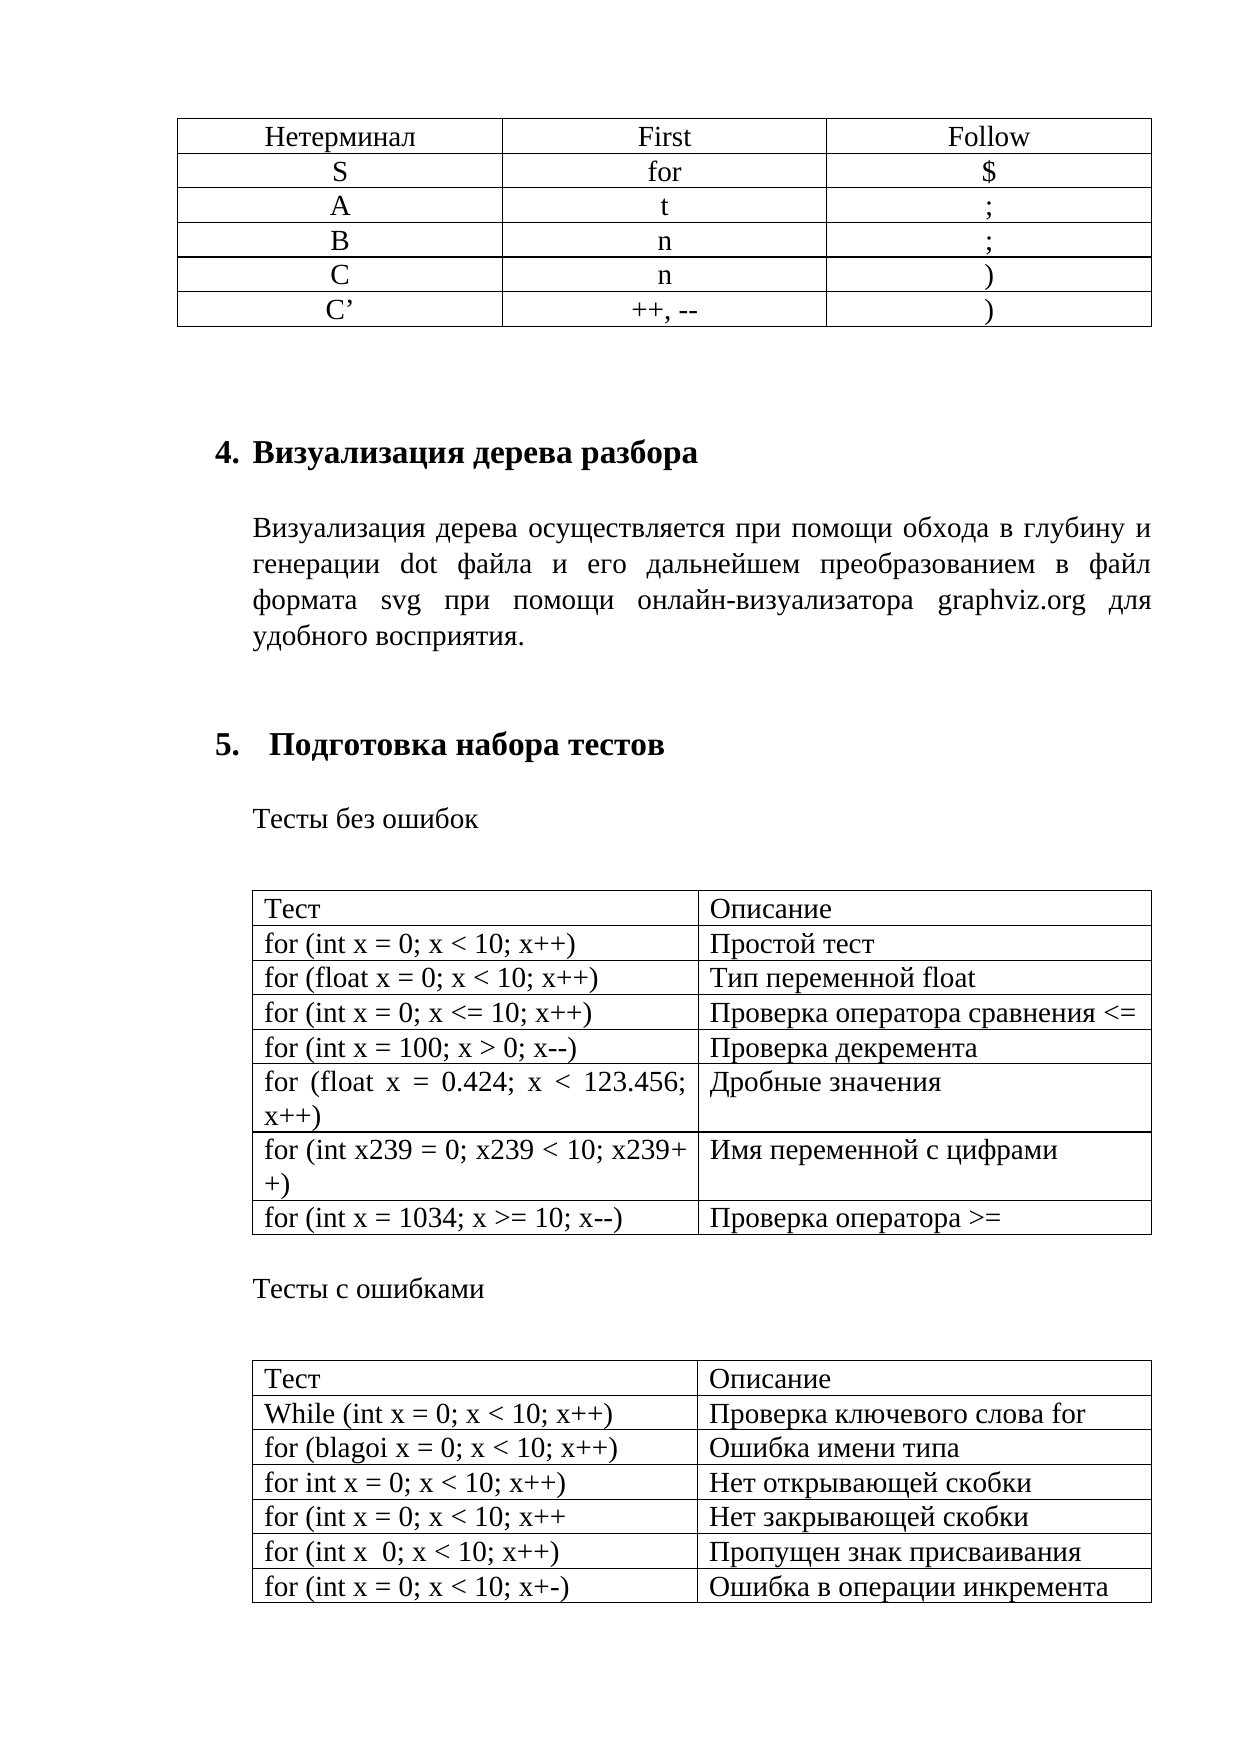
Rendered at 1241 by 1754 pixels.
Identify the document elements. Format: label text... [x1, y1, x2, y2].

table_cell for (blagoi x = 0; x < 10; x++) [253, 1430, 697, 1464]
table_cell Проверка оператора сравнения <= [699, 995, 1151, 1029]
table_cell Имя переменной с цифрами [699, 1133, 1151, 1199]
table_cell Дробные значения [699, 1064, 1151, 1131]
table_cell B [178, 223, 502, 256]
table_cell Проверка оператора >= [699, 1201, 1151, 1234]
list Визуализация дерева разбора [215, 432, 1152, 471]
list Подготовка набора тестов [215, 724, 1152, 762]
table_cell for int x = 0; x < 10; x++) [253, 1465, 697, 1498]
table_cell for (int x = 0; x < 10; x++ [253, 1500, 697, 1533]
table_cell C [178, 258, 502, 291]
table_header Нетерминал [178, 119, 502, 153]
table_cell for (int x = 0; x < 10; x+-) [253, 1569, 697, 1602]
table_cell for (int x 0; x < 10; x++) [253, 1534, 697, 1568]
table_cell n [503, 223, 826, 256]
table_cell t [503, 188, 826, 222]
table_header Follow [827, 119, 1151, 153]
table_cell Проверка ключевого слова for [698, 1396, 1151, 1429]
table_cell Простой тест [699, 926, 1151, 959]
table_header Описание [698, 1361, 1151, 1395]
table_cell ++, -- [503, 292, 826, 326]
table_cell Нет открывающей скобки [698, 1465, 1151, 1498]
table_cell for (int x239 = 0; x239 < 10; x239++) [253, 1133, 698, 1199]
table_cell Тип переменной float [699, 961, 1151, 994]
list Тесты без ошибок [252, 801, 1152, 835]
table_header Описание [699, 891, 1151, 925]
table_cell ; [827, 188, 1151, 222]
table_cell n [503, 258, 826, 291]
table_cell Ошибка имени типа [698, 1430, 1151, 1464]
table_cell S [178, 154, 502, 187]
table_cell for (int x = 0; x <= 10; x++) [253, 995, 698, 1029]
list Тесты с ошибками [252, 1271, 1152, 1305]
table_cell Проверка декремента [699, 1030, 1151, 1063]
table_cell ) [827, 292, 1151, 326]
table_cell for (float x = 0; x < 10; x++) [253, 961, 698, 994]
table_cell C’ [178, 292, 502, 326]
table_cell $ [827, 154, 1151, 187]
table_cell for [503, 154, 826, 187]
table_cell A [178, 188, 502, 222]
table_cell Нет закрывающей скобки [698, 1500, 1151, 1533]
table_cell for (int x = 0; x < 10; x++) [253, 926, 698, 959]
table_header Тест [253, 891, 698, 925]
table_cell Ошибка в операции инкремента [698, 1569, 1151, 1602]
table_cell Пропущен знак присваивания [698, 1534, 1151, 1568]
table_cell for (float x = 0.424; x < 123.456; x++) [253, 1064, 698, 1131]
table_header First [503, 119, 826, 153]
table_cell ) [827, 258, 1151, 291]
list Визуализация дерева осуществляется при помощи обхода в глубину и генерации dot файла и его дальнейшем преобразованием в файл формата svg при помощи онлайн-визуализатора graphviz.org для удобного восприятия. [252, 510, 1152, 652]
table_header Тест [253, 1361, 697, 1395]
table_cell for (int x = 100; x > 0; x--) [253, 1030, 698, 1063]
table_cell While (int x = 0; x < 10; x++) [253, 1396, 697, 1429]
table_cell ; [827, 223, 1151, 256]
table_cell for (int x = 1034; x >= 10; x--) [253, 1201, 698, 1234]
